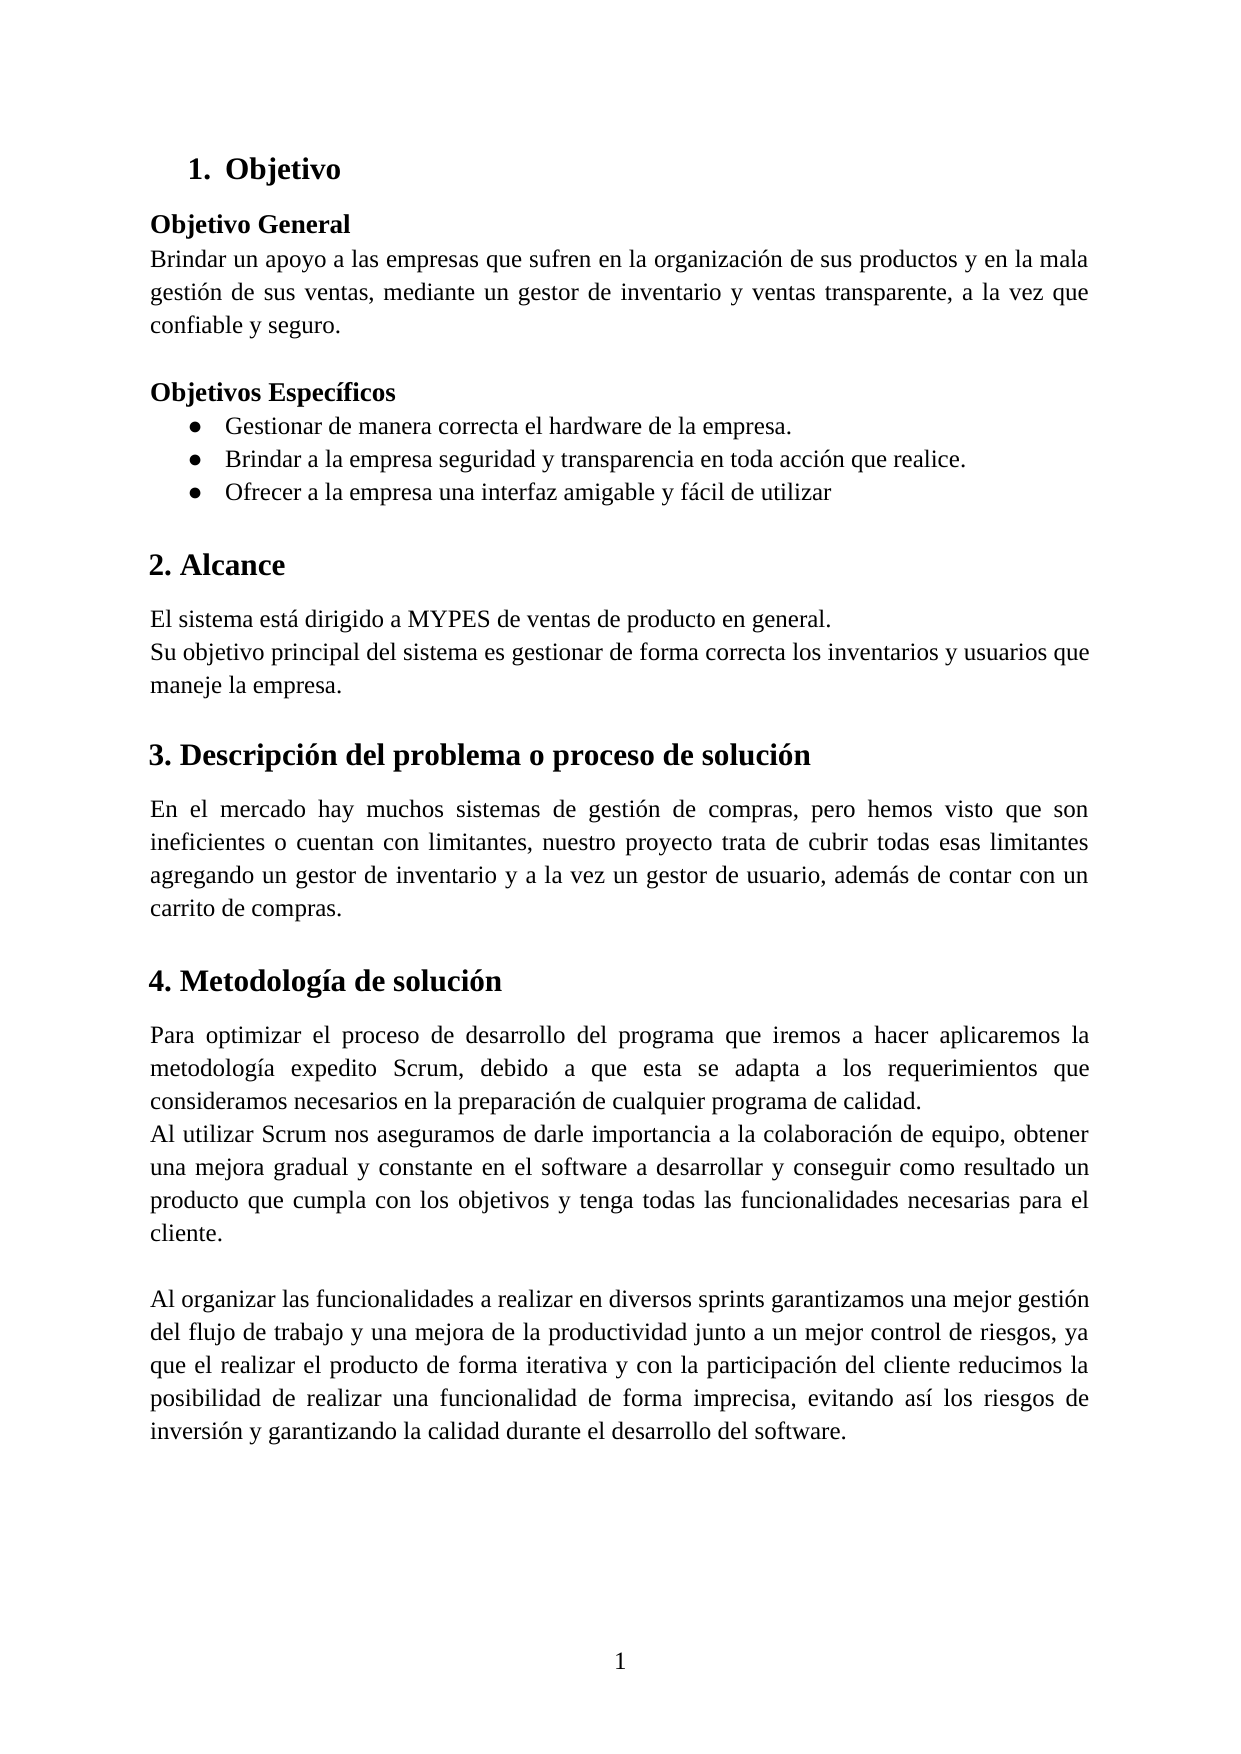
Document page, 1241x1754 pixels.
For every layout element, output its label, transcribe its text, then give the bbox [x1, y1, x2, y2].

subtitle Objetivos Específicos [150, 376, 1090, 407]
subtitle Alcance [148, 546, 1090, 582]
subtitle Objetivo General [150, 208, 1090, 239]
subtitle Metodología de solución [148, 962, 1090, 998]
list Gestionar de manera correcta el hardware de la empresa. [187, 411, 1090, 440]
text El sistema está dirigido a MYPES de ventas de producto en general. [150, 604, 1090, 633]
subtitle Objetivo [187, 150, 1090, 186]
text Para optimizar el proceso de desarrollo del programa que iremos a hacer aplicaremos la metodología expedito Scrum, debido a que esta se adapta a los requerimientos que consideramos necesarios en la preparación de cualquier programa de calidad. [150, 1020, 1090, 1115]
subtitle Descripción del problema o proceso de solución [148, 736, 1090, 772]
list Ofrecer a la empresa una interfaz amigable y fácil de utilizar [187, 477, 1090, 506]
text Al organizar las funcionalidades a realizar en diversos sprints garantizamos una mejor gestión del flujo de trabajo y una mejora de la productividad junto a un mejor control de riesgos, ya que el realizar el producto de forma iterativa y con la participación del cliente reducimos la posibilidad de realizar una funcionalidad de forma imprecisa, evitando así los riesgos de inversión y garantizando la calidad durante el desarrollo del software. [150, 1284, 1090, 1445]
list Brindar a la empresa seguridad y transparencia en toda acción que realice. [187, 444, 1090, 473]
text Brindar un apoyo a las empresas que sufren en la organización de sus productos y en la mala gestión de sus ventas, mediante un gestor de inventario y ventas transparente, a la vez que confiable y seguro. [150, 244, 1090, 338]
text En el mercado hay muchos sistemas de gestión de compras, pero hemos visto que son ineficientes o cuentan con limitantes, nuestro proyecto trata de cubrir todas esas limitantes agregando un gestor de inventario y a la vez un gestor de usuario, además de contar con un carrito de compras. [150, 794, 1090, 922]
text Al utilizar Scrum nos aseguramos de darle importancia a la colaboración de equipo, obtener una mejora gradual y constante en el software a desarrollar y conseguir como resultado un producto que cumpla con los objetivos y tenga todas las funcionalidades necesarias para el cliente. [150, 1119, 1090, 1247]
text Su objetivo principal del sistema es gestionar de forma correcta los inventarios y usuarios que maneje la empresa. [150, 637, 1090, 699]
